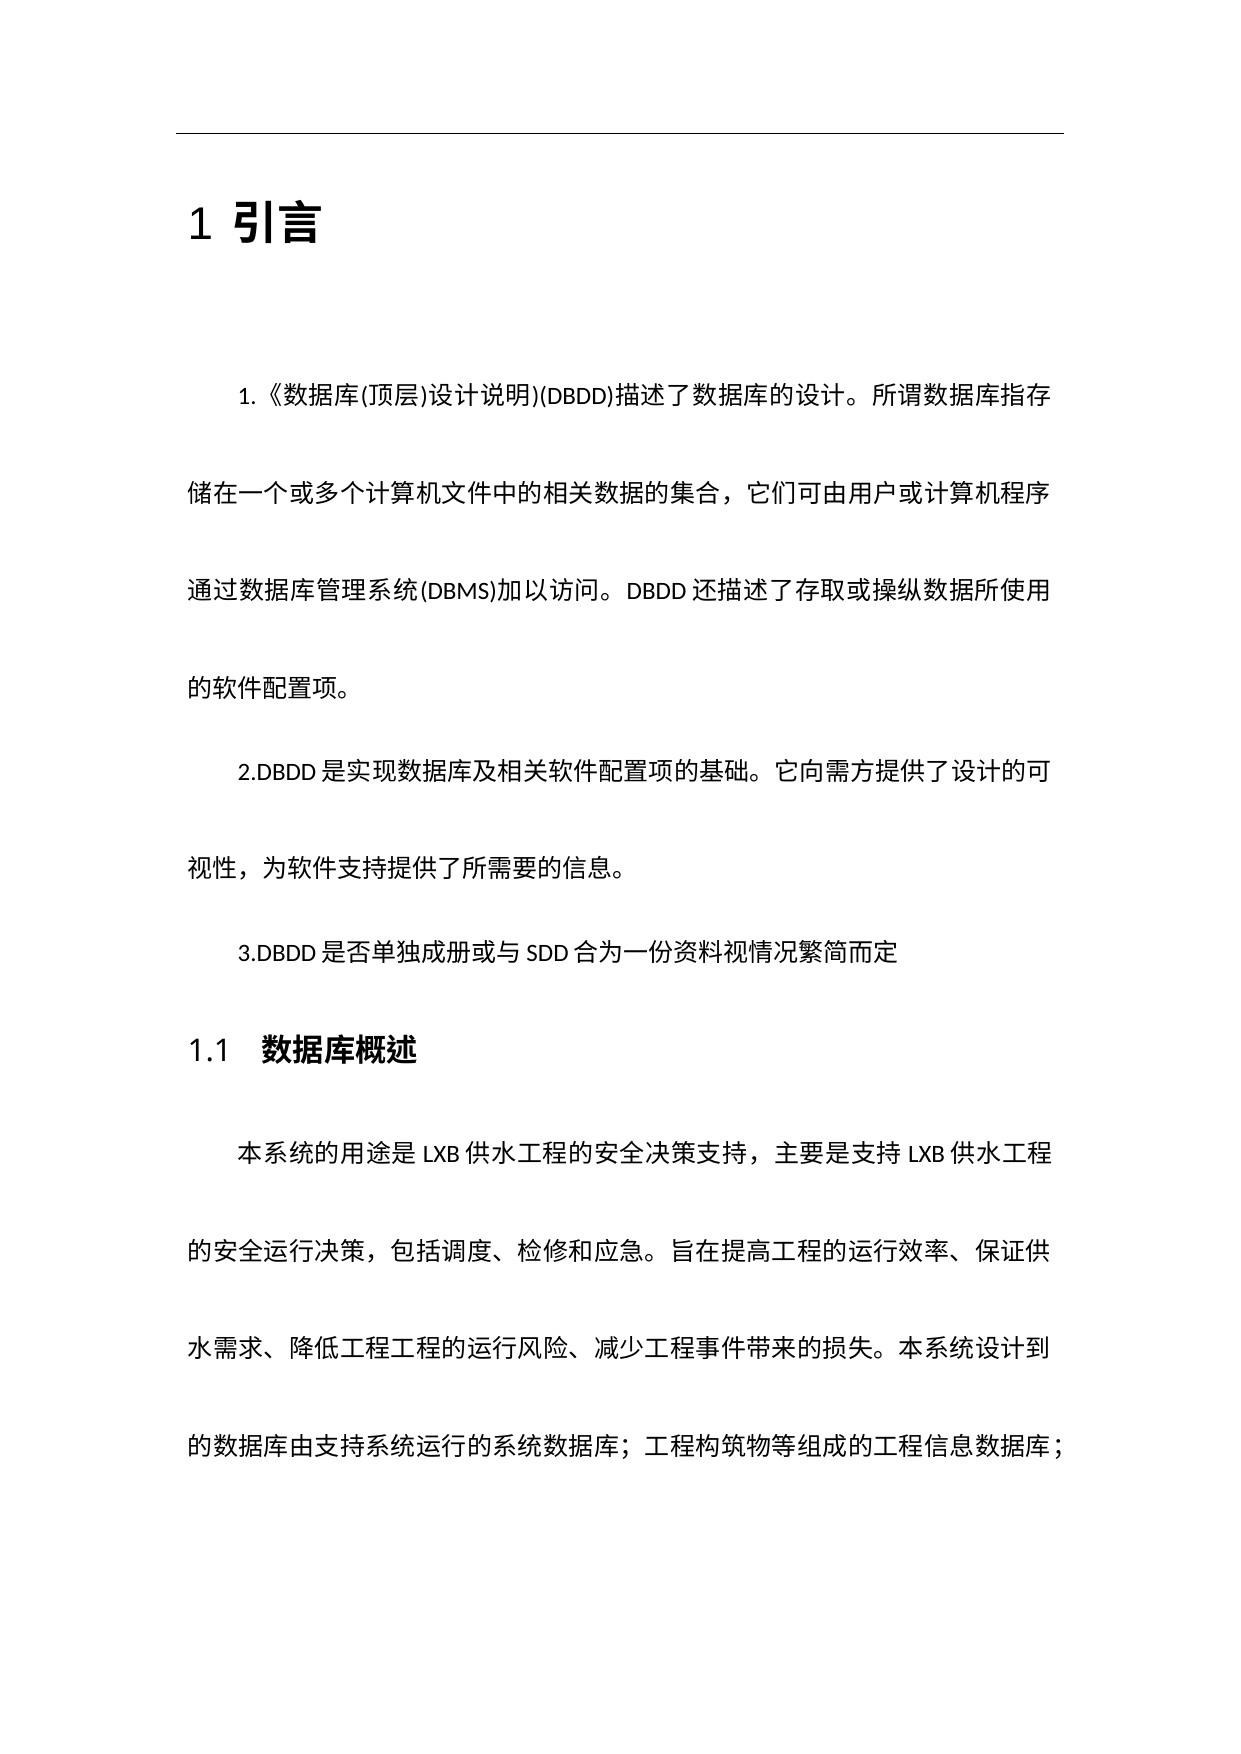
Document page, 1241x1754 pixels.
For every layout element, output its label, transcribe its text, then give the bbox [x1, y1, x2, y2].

subtitle 数据库概述 [187, 1017, 1053, 1082]
text 3.DBDD是否单独成册或与SDD合为一份资料视情况繁简而定 [187, 918, 1053, 983]
subtitle 引言 [187, 170, 1053, 268]
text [187, 1119, 1053, 1477]
text 1.《数据库(顶层)设计说明)(DBDD)描述了数据库的设计。所谓数据库指存储在一个或多个计算机文件中的相关数据的集合，它们可由用户或计算机程序通过数据库管理系统(DBMS)加以访问。DBDD还描述了存取或操纵数据所使用的软件配置项。 [187, 361, 1053, 719]
text 2.DBDD是实现数据库及相关软件配置项的基础。它向需方提供了设计的可视性，为软件支持提供了所需要的信息。 [187, 737, 1053, 899]
